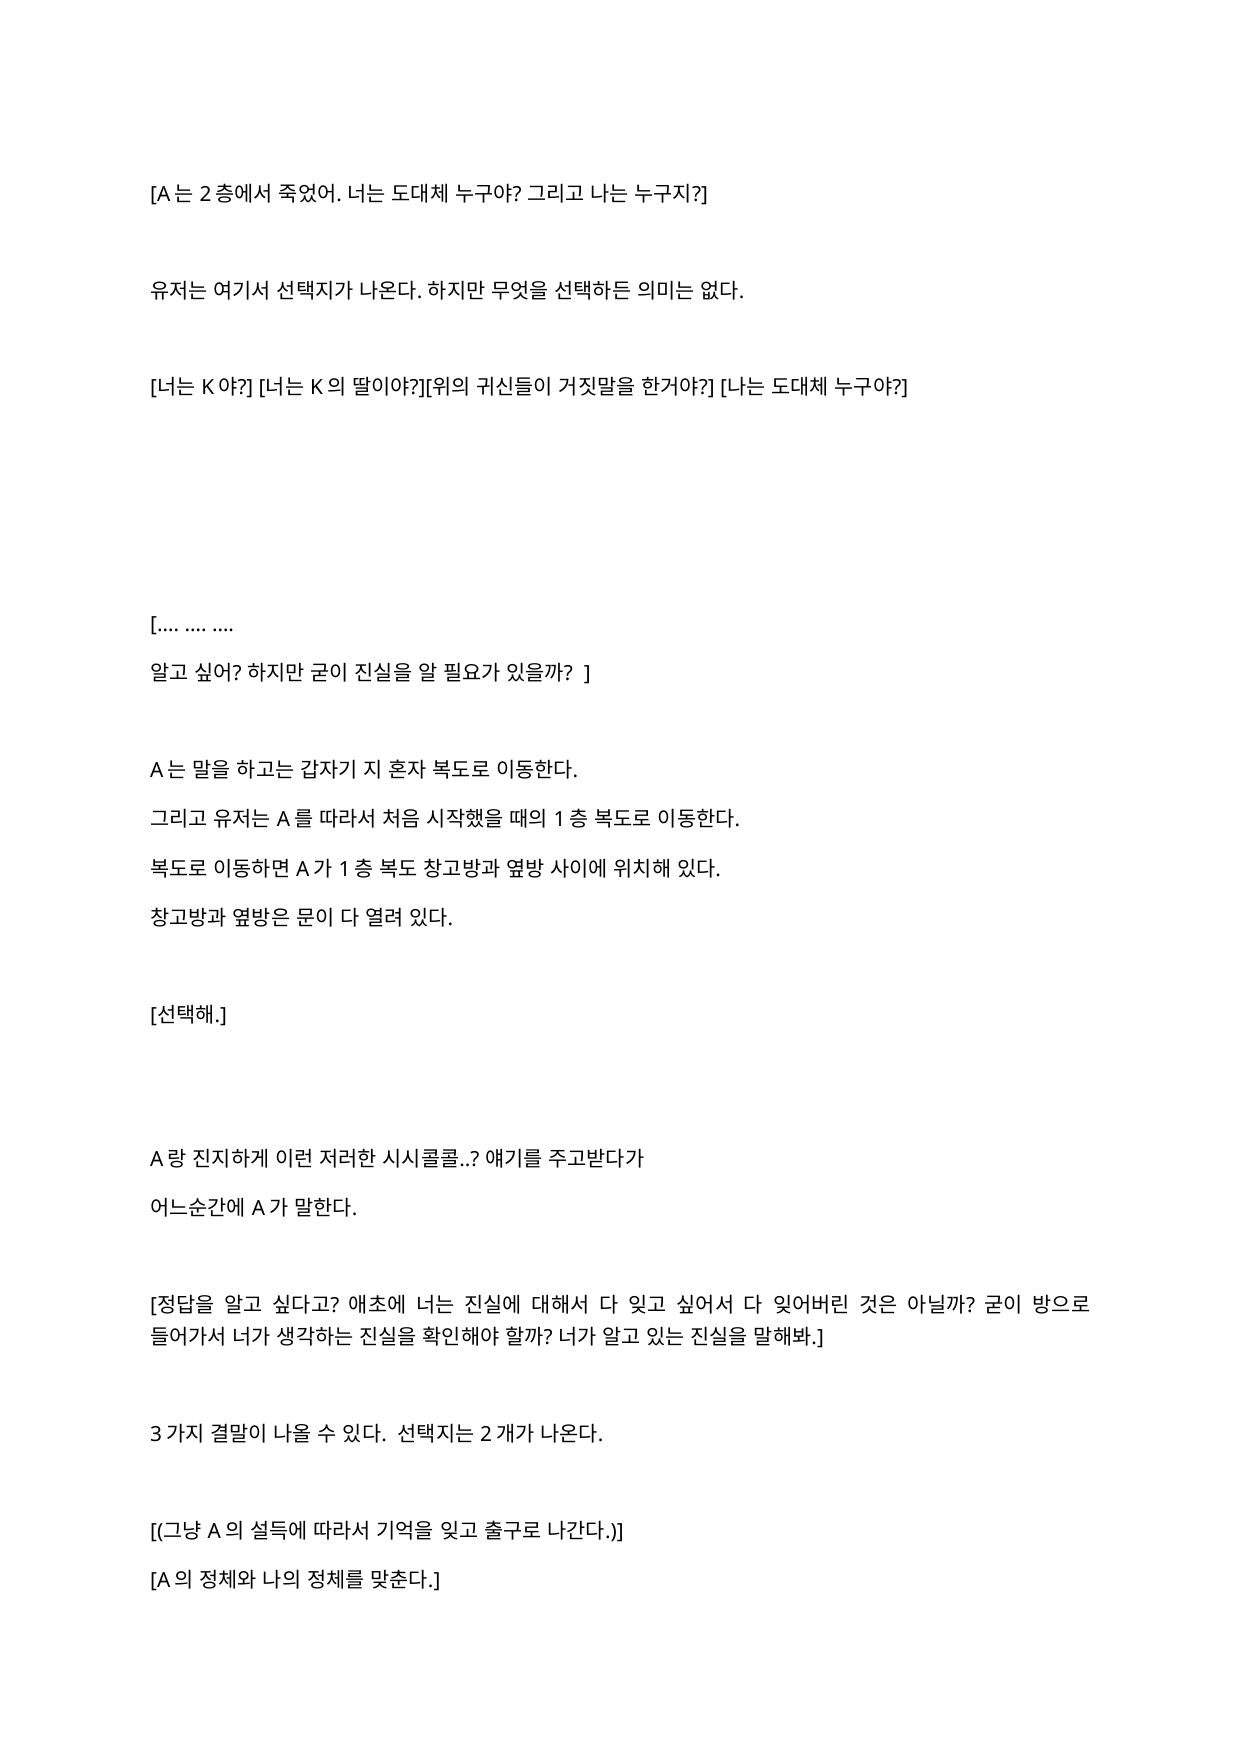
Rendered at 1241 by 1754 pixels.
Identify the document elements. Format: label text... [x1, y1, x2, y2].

text [정답을 알고 싶다고? 애초에 너는 진실에 대해서 다 잊고 싶어서 다 잊어버린 것은 아닐까? 굳이 방으로 들어가서 너가 생각하는 진실을 확인해야 할까? 너가 알고 있는 진실을 말해봐.] [150, 1288, 1090, 1351]
text [(그냥 A의 설득에 따라서 기억을 잊고 출구로 나간다.)] [150, 1514, 1090, 1544]
text 창고방과 옆방은 문이 다 열려 있다. [150, 901, 1090, 931]
text A랑 진지하게 이런 저러한 시시콜콜..? 얘기를 주고받다가 [150, 1142, 1090, 1172]
text 복도로 이동하면 A가 1층 복도 창고방과 옆방 사이에 위치해 있다. [150, 852, 1090, 882]
text [A의 정체와 나의 정체를 맞춘다.] [150, 1563, 1090, 1593]
text [선택해.] [150, 998, 1090, 1028]
text [너는 K야?] [너는 K의 딸이야?][위의 귀신들이 거짓말을 한거야?] [나는 도대체 누구야?] [150, 371, 1090, 401]
text 어느순간에 A가 말한다. [150, 1191, 1090, 1221]
text [A는 2층에서 죽었어. 너는 도대체 누구야? 그리고 나는 누구지?] [150, 177, 1090, 207]
text 그리고 유저는 A를 따라서 처음 시작했을 때의 1층 복도로 이동한다. [150, 802, 1090, 833]
text 유저는 여기서 선택지가 나온다. 하지만 무엇을 선택하든 의미는 없다. [150, 274, 1090, 304]
text 3가지 결말이 나올 수 있다. 선택지는 2개가 나온다. [150, 1417, 1090, 1447]
text 알고 싶어? 하지만 굳이 진실을 알 필요가 있을까? ] [150, 656, 1090, 687]
text […. …. …. [150, 609, 1090, 637]
text A는 말을 하고는 갑자기 지 혼자 복도로 이동한다. [150, 753, 1090, 783]
